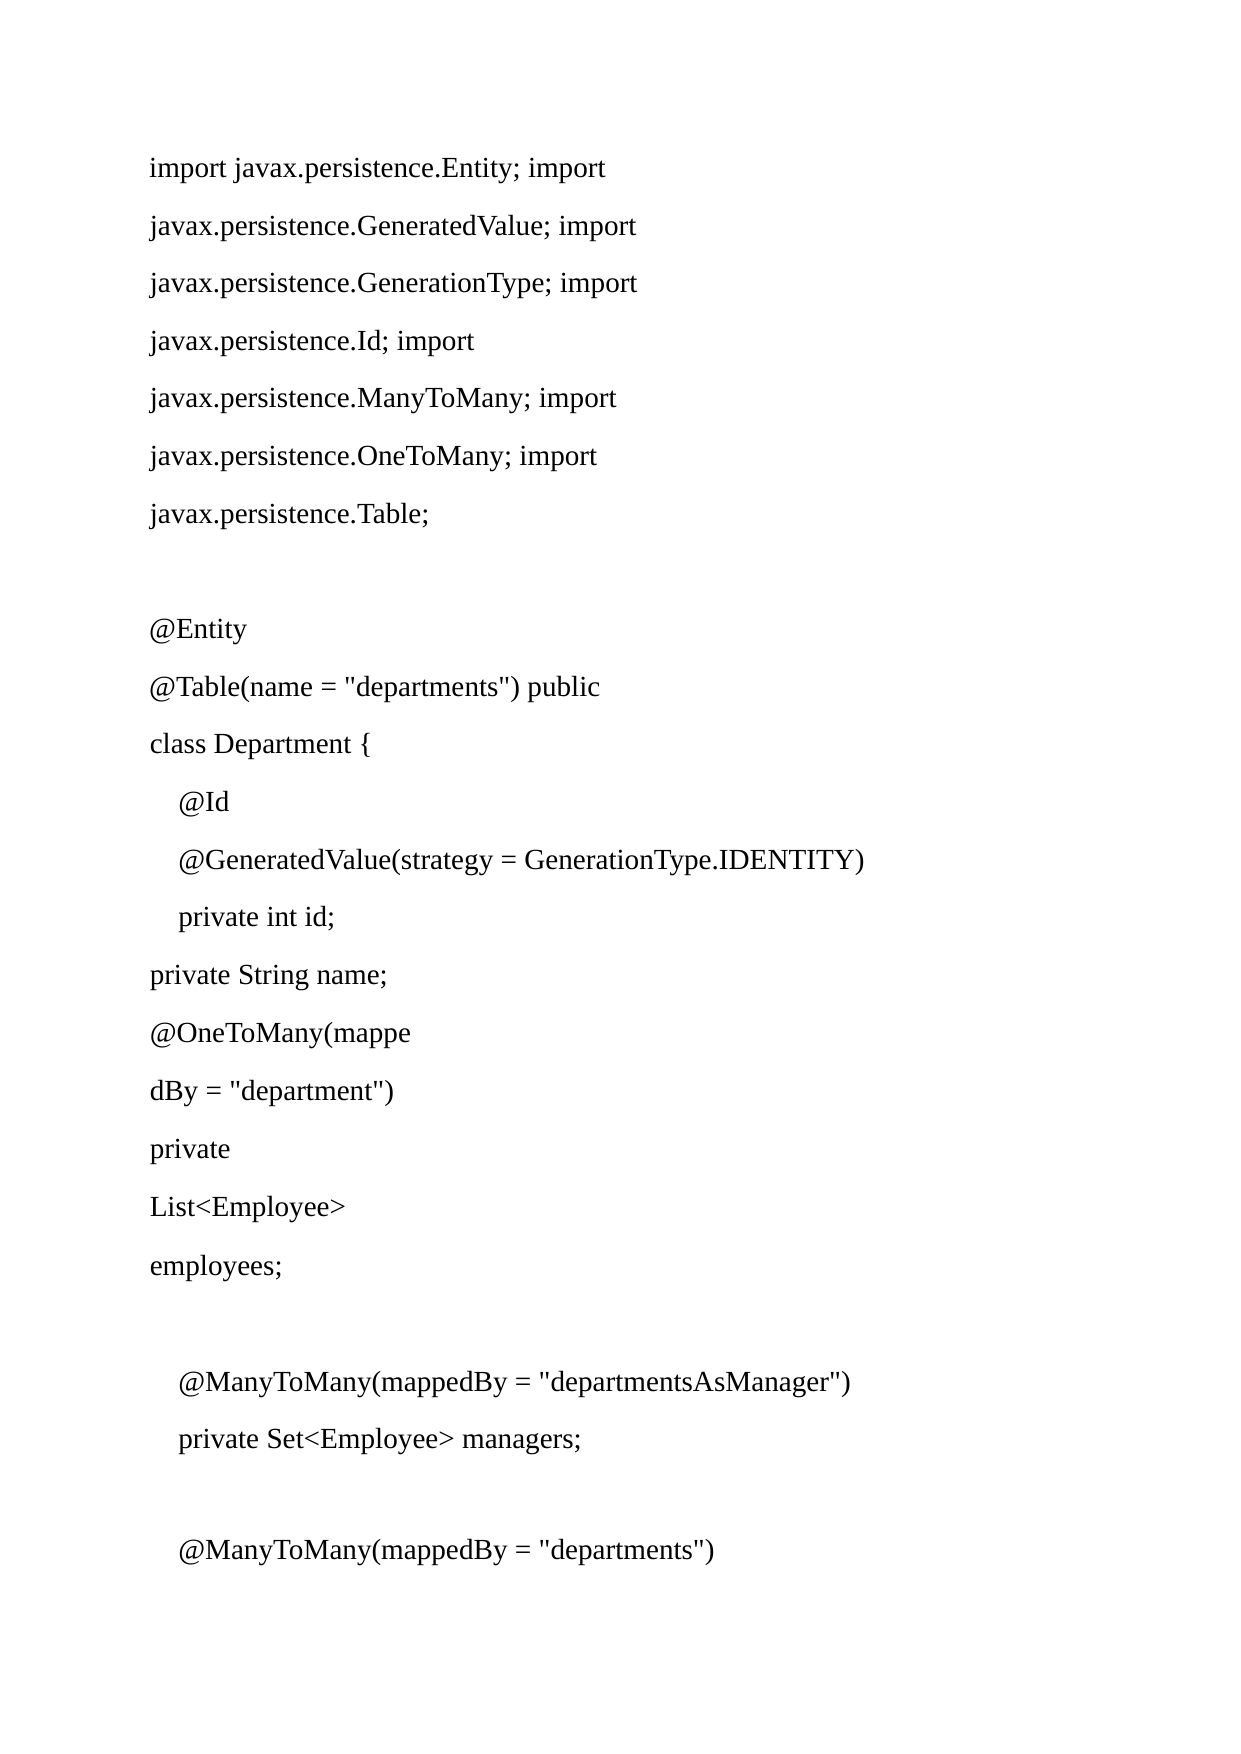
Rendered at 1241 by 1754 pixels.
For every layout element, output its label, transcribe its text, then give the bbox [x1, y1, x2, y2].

text @Id [149, 784, 1077, 818]
text import javax.persistence.Entity; import javax.persistence.GeneratedValue; import javax.persistence.GenerationType; import javax.persistence.Id; import javax.persistence.ManyToMany; import javax.persistence.OneToMany; import javax.persistence.Table; [149, 150, 638, 529]
text @ManyToMany(mappedBy = "departmentsAsManager") [149, 1364, 1077, 1397]
text @GeneratedValue(strategy = GenerationType.IDENTITY) [149, 842, 1077, 875]
text @Entity [149, 611, 1077, 645]
text @Table(name = "departments") public class Department { [149, 669, 602, 760]
text @ManyToMany(mappedBy = "departments") [149, 1532, 1077, 1566]
text private int id; private String name; @OneToMany(mappedBy = "department") private List<Employee> employees; [149, 899, 425, 1281]
text private Set<Employee> managers; [149, 1422, 1077, 1455]
